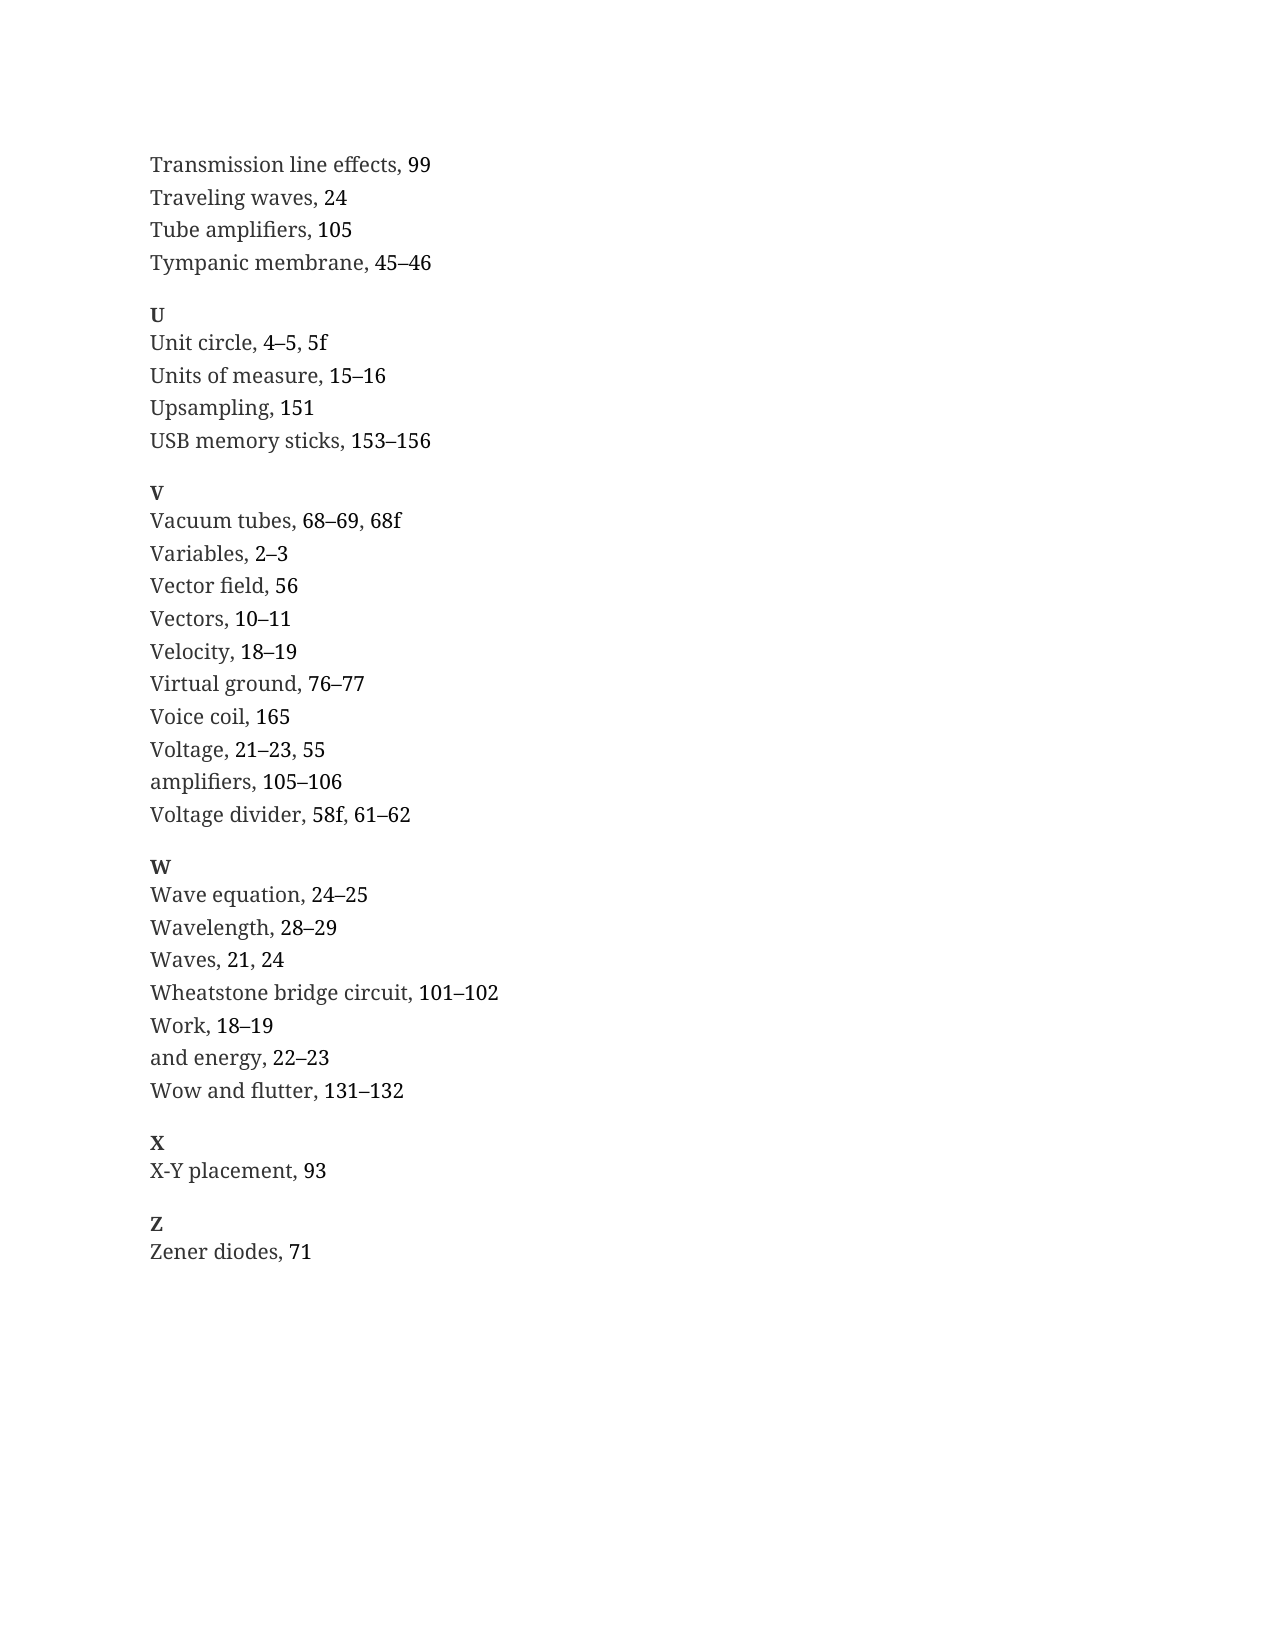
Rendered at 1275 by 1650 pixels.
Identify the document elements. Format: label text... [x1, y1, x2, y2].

text Wave equation, 24–25 [150, 880, 1125, 909]
text Waves, 21, 24 [150, 946, 1125, 974]
text X [150, 1129, 1125, 1156]
text W [150, 853, 1125, 880]
text Voltage divider, 58f, 61–62 [150, 800, 1125, 828]
text and energy, 22–23 [150, 1043, 1125, 1072]
text Vectors, 10–11 [150, 604, 1125, 633]
text Voice coil, 165 [150, 702, 1125, 731]
text Z [150, 1210, 1125, 1237]
text Wavelength, 28–29 [150, 913, 1125, 941]
text Zener diodes, 71 [150, 1237, 1125, 1265]
text Virtual ground, 76–77 [150, 669, 1125, 698]
text Traveling waves, 24 [150, 183, 1125, 211]
text Vacuum tubes, 68–69, 68f [150, 506, 1125, 535]
text amplifiers, 105–106 [150, 767, 1125, 796]
text V [150, 479, 1125, 506]
text Transmission line effects, 99 [150, 150, 1125, 178]
text Velocity, 18–19 [150, 637, 1125, 665]
text X-Y placement, 93 [150, 1156, 1125, 1185]
text Wheatstone bridge circuit, 101–102 [150, 978, 1125, 1007]
text Wow and flutter, 131–132 [150, 1076, 1125, 1104]
text Unit circle, 4–5, 5f [150, 328, 1125, 357]
text Tympanic membrane, 45–46 [150, 248, 1125, 276]
text Variables, 2–3 [150, 539, 1125, 567]
text Work, 18–19 [150, 1011, 1125, 1039]
text Tube amplifiers, 105 [150, 215, 1125, 244]
text Voltage, 21–23, 55 [150, 735, 1125, 763]
text Units of measure, 15–16 [150, 361, 1125, 389]
text Upsampling, 151 [150, 393, 1125, 422]
text USB memory sticks, 153–156 [150, 426, 1125, 454]
text Vector field, 56 [150, 572, 1125, 600]
text U [150, 301, 1125, 328]
